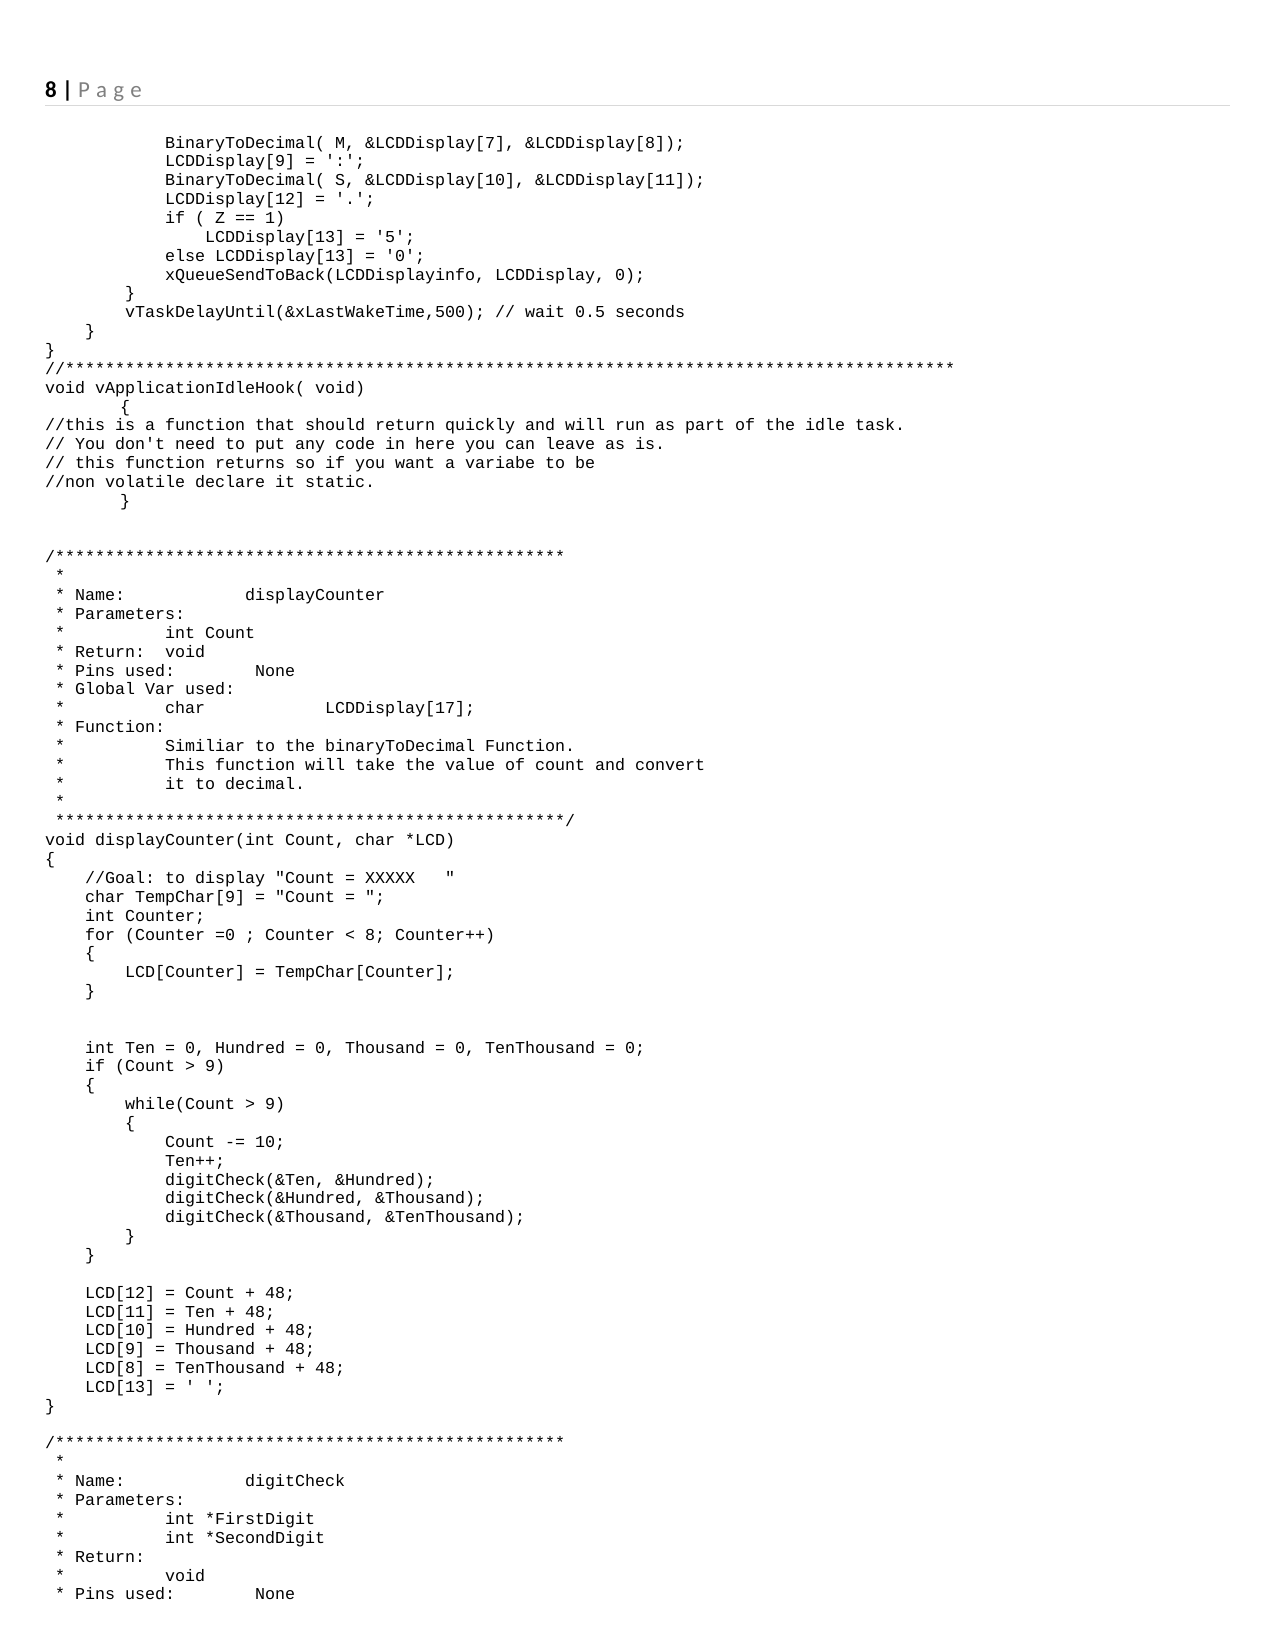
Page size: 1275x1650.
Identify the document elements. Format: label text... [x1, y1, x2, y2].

text char TempChar[9] = "Count = "; [45, 888, 1230, 907]
text } [45, 342, 1230, 360]
text LCDDisplay[13] = '5'; [45, 228, 1230, 247]
text void vApplicationIdleHook( void) [45, 379, 1230, 398]
text Count -= 10; [45, 1133, 1230, 1152]
text * it to decimal. [45, 775, 1230, 794]
text * Pins used: None [45, 1586, 1230, 1605]
text if (Count > 9) [45, 1058, 1230, 1077]
text LCD[9] = Thousand + 48; [45, 1341, 1230, 1360]
text * Name: displayCounter [45, 587, 1230, 606]
text //non volatile declare it static. [45, 473, 1230, 492]
text } [45, 492, 1230, 511]
text xQueueSendToBack(LCDDisplayinfo, LCDDisplay, 0); [45, 266, 1230, 285]
text LCD[11] = Ten + 48; [45, 1303, 1230, 1322]
text LCD[8] = TenThousand + 48; [45, 1360, 1230, 1378]
text * Name: digitCheck [45, 1473, 1230, 1492]
text } [45, 983, 1230, 1001]
text * Return: [45, 1548, 1230, 1567]
text * [45, 568, 1230, 587]
text int Counter; [45, 907, 1230, 926]
text * void [45, 1567, 1230, 1586]
text vTaskDelayUntil(&xLastWakeTime,500); // wait 0.5 seconds [45, 304, 1230, 323]
text * Parameters: [45, 606, 1230, 624]
text LCDDisplay[12] = '.'; [45, 191, 1230, 209]
text while(Count > 9) [45, 1096, 1230, 1114]
text * Function: [45, 719, 1230, 737]
text * int *FirstDigit [45, 1511, 1230, 1529]
text * int Count [45, 624, 1230, 643]
text LCD[12] = Count + 48; [45, 1284, 1230, 1303]
text { [45, 1077, 1230, 1096]
text ***************************************************/ [45, 813, 1230, 832]
text * Pins used: None [45, 662, 1230, 681]
text LCD[13] = ' '; [45, 1378, 1230, 1397]
text // You don't need to put any code in here you can leave as is. [45, 436, 1230, 455]
text * int *SecondDigit [45, 1529, 1230, 1548]
text * Parameters: [45, 1492, 1230, 1511]
text * [45, 794, 1230, 813]
text * Return: void [45, 643, 1230, 662]
text { [45, 1114, 1230, 1133]
text int Ten = 0, Hundred = 0, Thousand = 0, TenThousand = 0; [45, 1039, 1230, 1058]
text } [45, 285, 1230, 304]
text * Similiar to the binaryToDecimal Function. [45, 737, 1230, 756]
text LCD[Counter] = TempChar[Counter]; [45, 964, 1230, 983]
text void displayCounter(int Count, char *LCD) [45, 832, 1230, 851]
text } [45, 323, 1230, 342]
text } [45, 1228, 1230, 1247]
text // this function returns so if you want a variabe to be [45, 455, 1230, 473]
text /*************************************************** [45, 1435, 1230, 1454]
text //Goal: to display "Count = XXXXX " [45, 869, 1230, 888]
text else LCDDisplay[13] = '0'; [45, 247, 1230, 266]
text * char LCDDisplay[17]; [45, 700, 1230, 719]
text LCDDisplay[9] = ':'; [45, 153, 1230, 172]
text * [45, 1454, 1230, 1473]
text { [45, 851, 1230, 869]
text * Global Var used: [45, 681, 1230, 700]
text /*************************************************** [45, 549, 1230, 568]
text } [45, 1247, 1230, 1265]
text digitCheck(&Thousand, &TenThousand); [45, 1209, 1230, 1228]
text BinaryToDecimal( M, &LCDDisplay[7], &LCDDisplay[8]); [45, 134, 1230, 153]
text LCD[10] = Hundred + 48; [45, 1322, 1230, 1341]
text //this is a function that should return quickly and will run as part of the idle task. [45, 417, 1230, 436]
text digitCheck(&Hundred, &Thousand); [45, 1190, 1230, 1209]
text //***************************************************************************************** [45, 360, 1230, 379]
text if ( Z == 1) [45, 209, 1230, 228]
text * This function will take the value of count and convert [45, 756, 1230, 775]
text digitCheck(&Ten, &Hundred); [45, 1171, 1230, 1190]
text } [45, 1397, 1230, 1416]
text { [45, 945, 1230, 964]
text for (Counter =0 ; Counter < 8; Counter++) [45, 926, 1230, 945]
text Ten++; [45, 1152, 1230, 1171]
text { [45, 398, 1230, 417]
text BinaryToDecimal( S, &LCDDisplay[10], &LCDDisplay[11]); [45, 172, 1230, 191]
